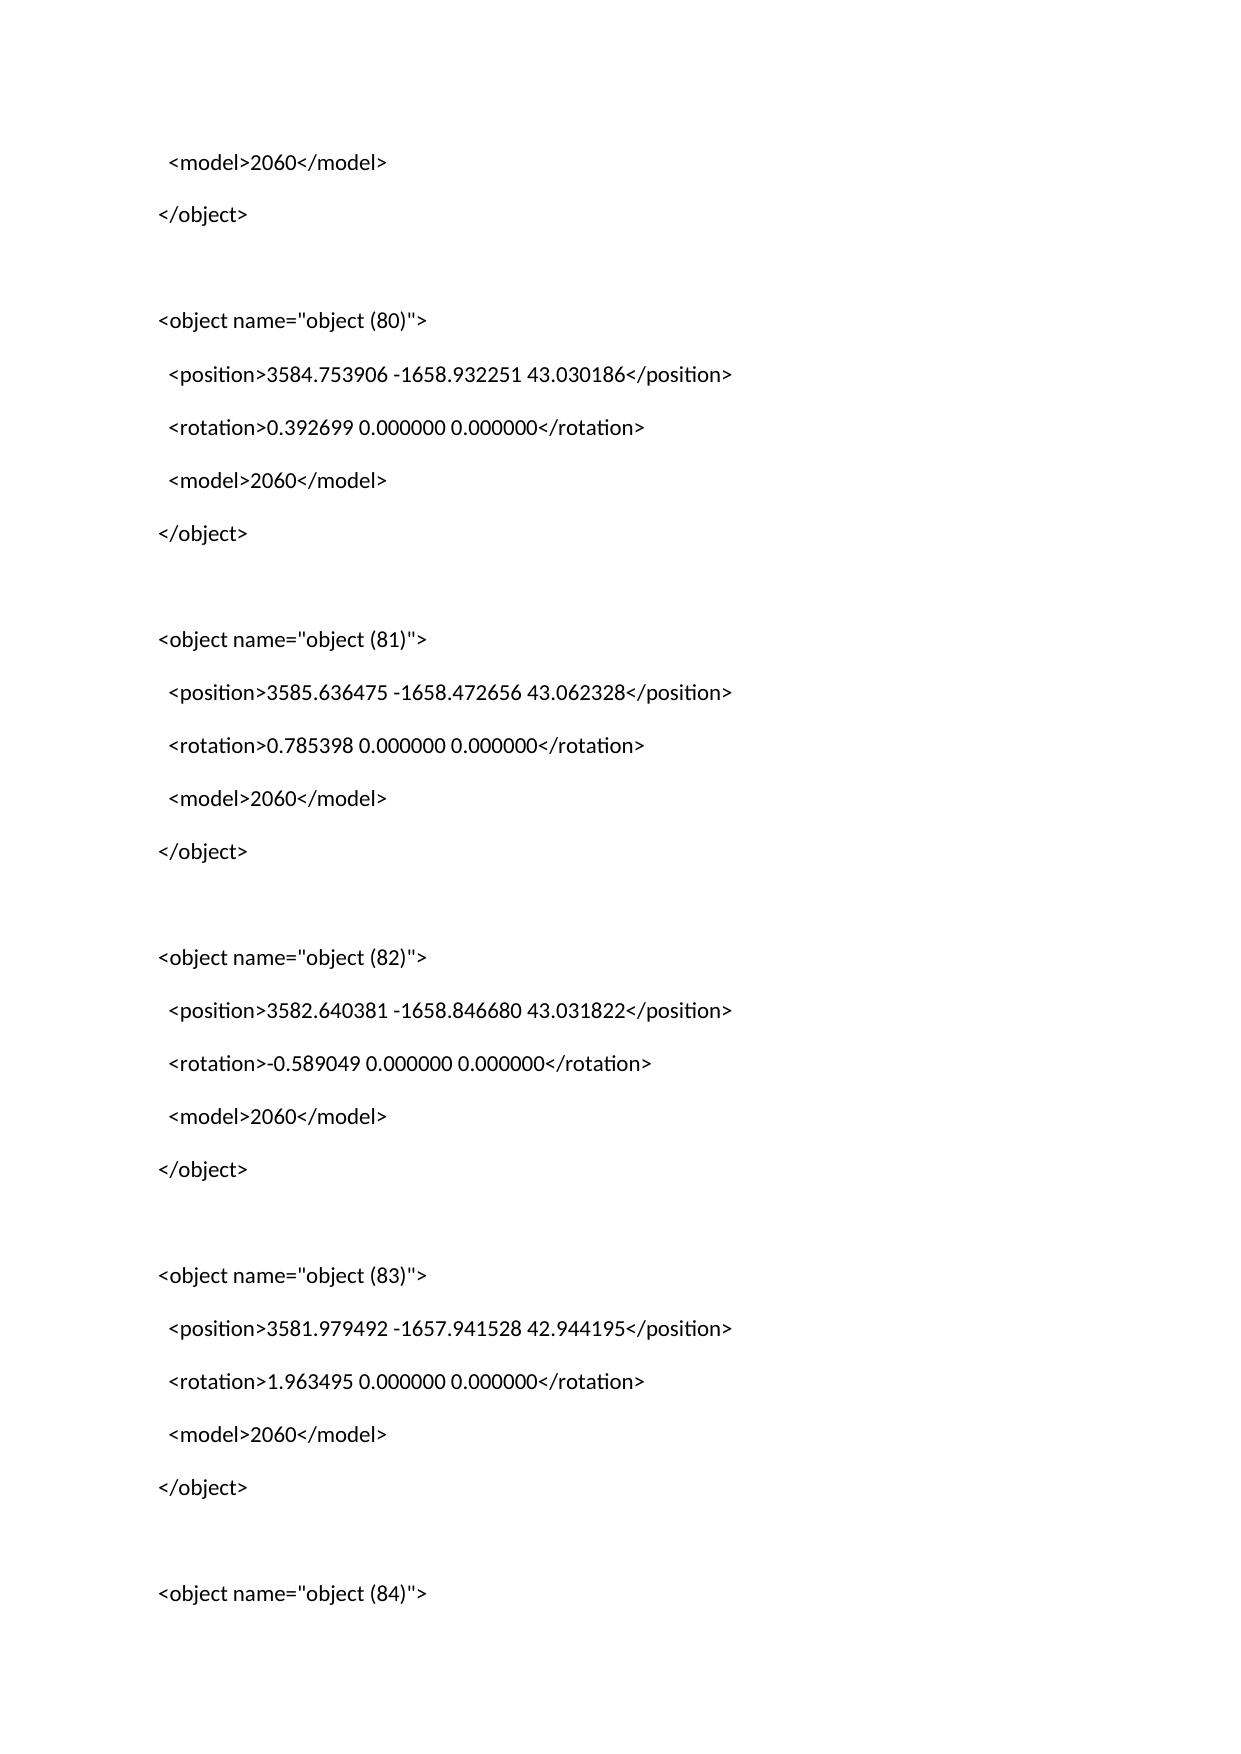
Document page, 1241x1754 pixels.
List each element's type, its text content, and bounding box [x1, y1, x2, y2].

text <object name="object (83)"> [148, 1261, 1093, 1289]
text </object> [148, 201, 1093, 229]
text </object> [148, 1155, 1093, 1183]
text <rotation>0.785398 0.000000 0.000000</rotation> [148, 731, 1093, 759]
text <rotation>0.392699 0.000000 0.000000</rotation> [148, 413, 1093, 441]
text </object> [148, 519, 1093, 547]
text <object name="object (80)"> [148, 307, 1093, 335]
text <model>2060</model> [148, 1420, 1093, 1448]
text <position>3581.979492 -1657.941528 42.944195</position> [148, 1314, 1093, 1342]
text <object name="object (84)"> [148, 1579, 1093, 1607]
text <model>2060</model> [148, 1102, 1093, 1130]
text <model>2060</model> [148, 466, 1093, 494]
text <rotation>1.963495 0.000000 0.000000</rotation> [148, 1367, 1093, 1395]
text <object name="object (82)"> [148, 943, 1093, 971]
text <model>2060</model> [148, 784, 1093, 812]
text <position>3582.640381 -1658.846680 43.031822</position> [148, 996, 1093, 1024]
text <model>2060</model> [148, 148, 1093, 176]
text <position>3584.753906 -1658.932251 43.030186</position> [148, 360, 1093, 388]
text <object name="object (81)"> [148, 625, 1093, 653]
text <rotation>-0.589049 0.000000 0.000000</rotation> [148, 1049, 1093, 1077]
text </object> [148, 1473, 1093, 1501]
text <position>3585.636475 -1658.472656 43.062328</position> [148, 678, 1093, 706]
text </object> [148, 837, 1093, 865]
